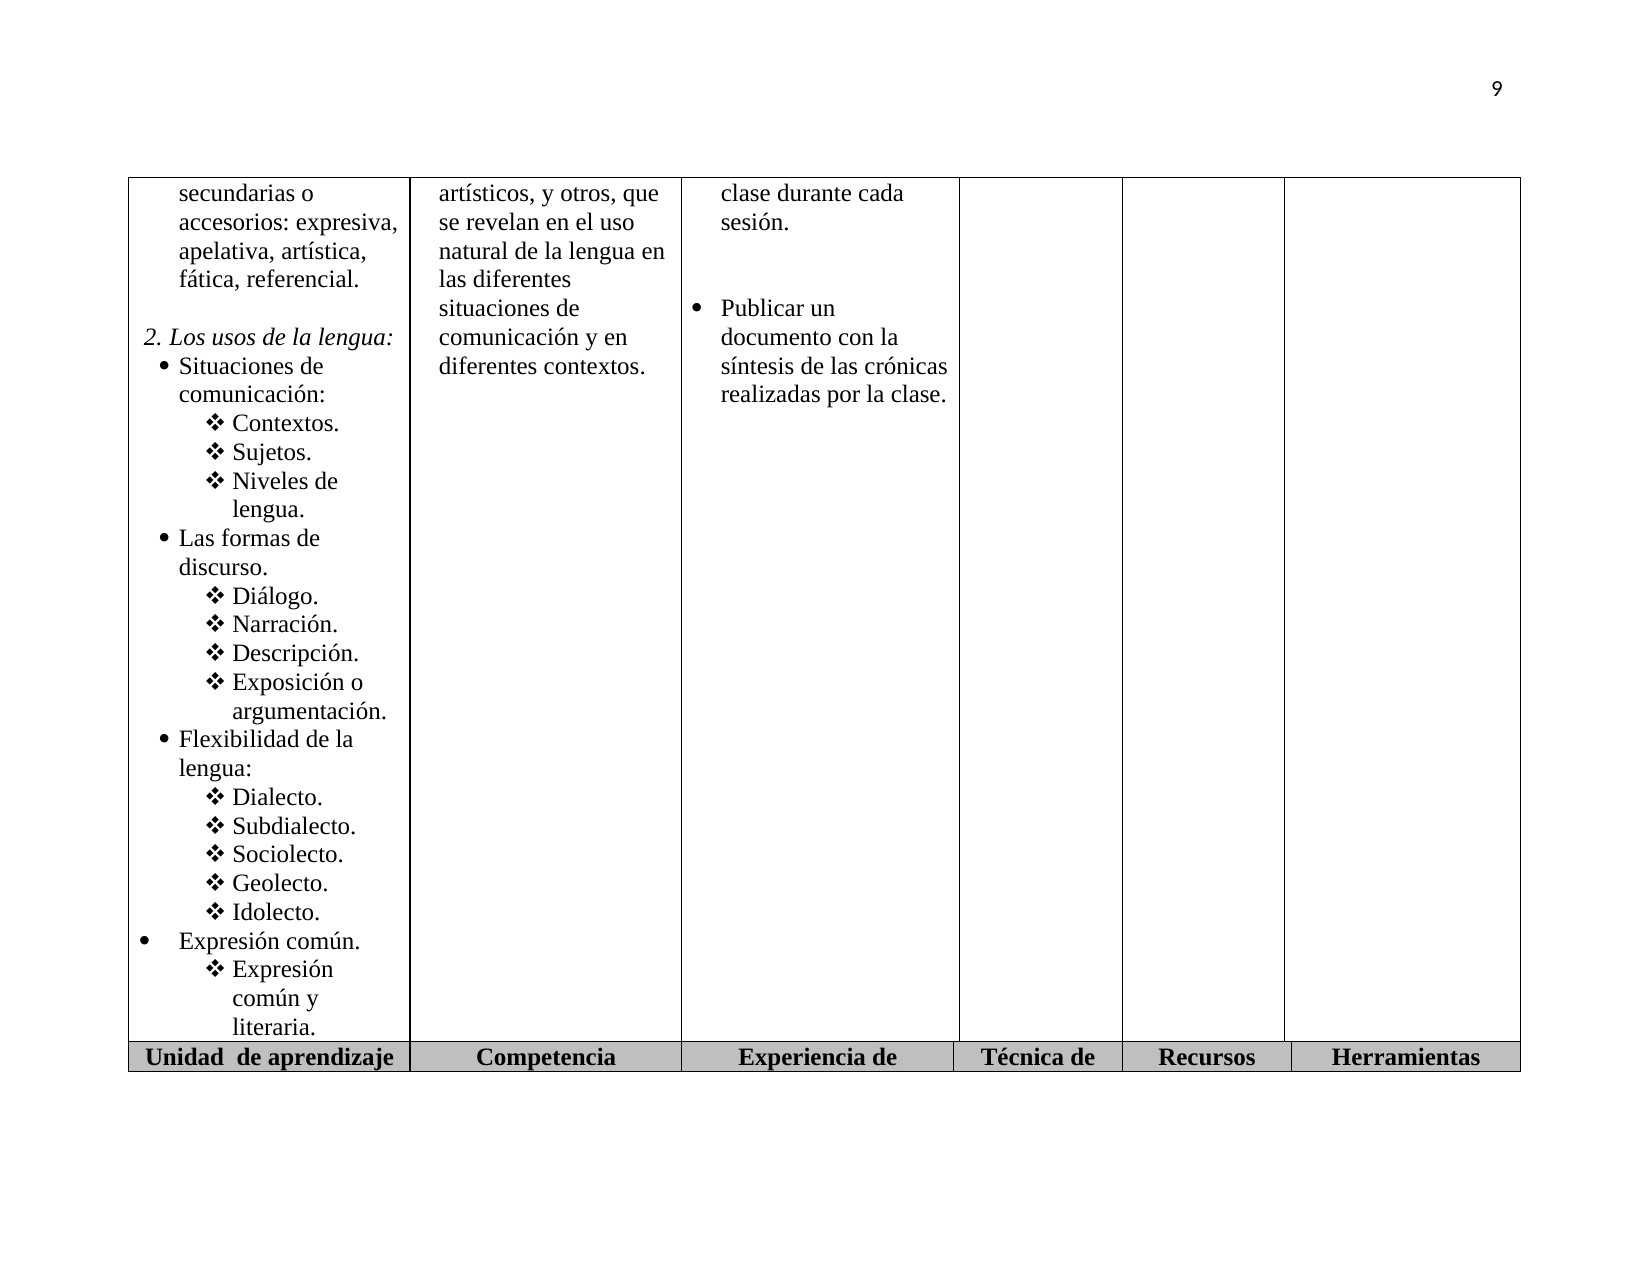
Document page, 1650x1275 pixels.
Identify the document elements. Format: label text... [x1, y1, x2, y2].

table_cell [411, 178, 681, 1041]
table_cell Competencia [411, 1042, 681, 1071]
table_cell Recursos [1123, 1042, 1291, 1071]
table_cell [960, 178, 1122, 1041]
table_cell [682, 1042, 953, 1071]
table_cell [682, 178, 959, 1041]
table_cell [1123, 178, 1284, 1041]
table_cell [129, 1042, 409, 1071]
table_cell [1292, 1042, 1520, 1071]
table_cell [1285, 178, 1520, 1041]
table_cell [954, 1042, 1122, 1071]
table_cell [129, 178, 409, 1041]
